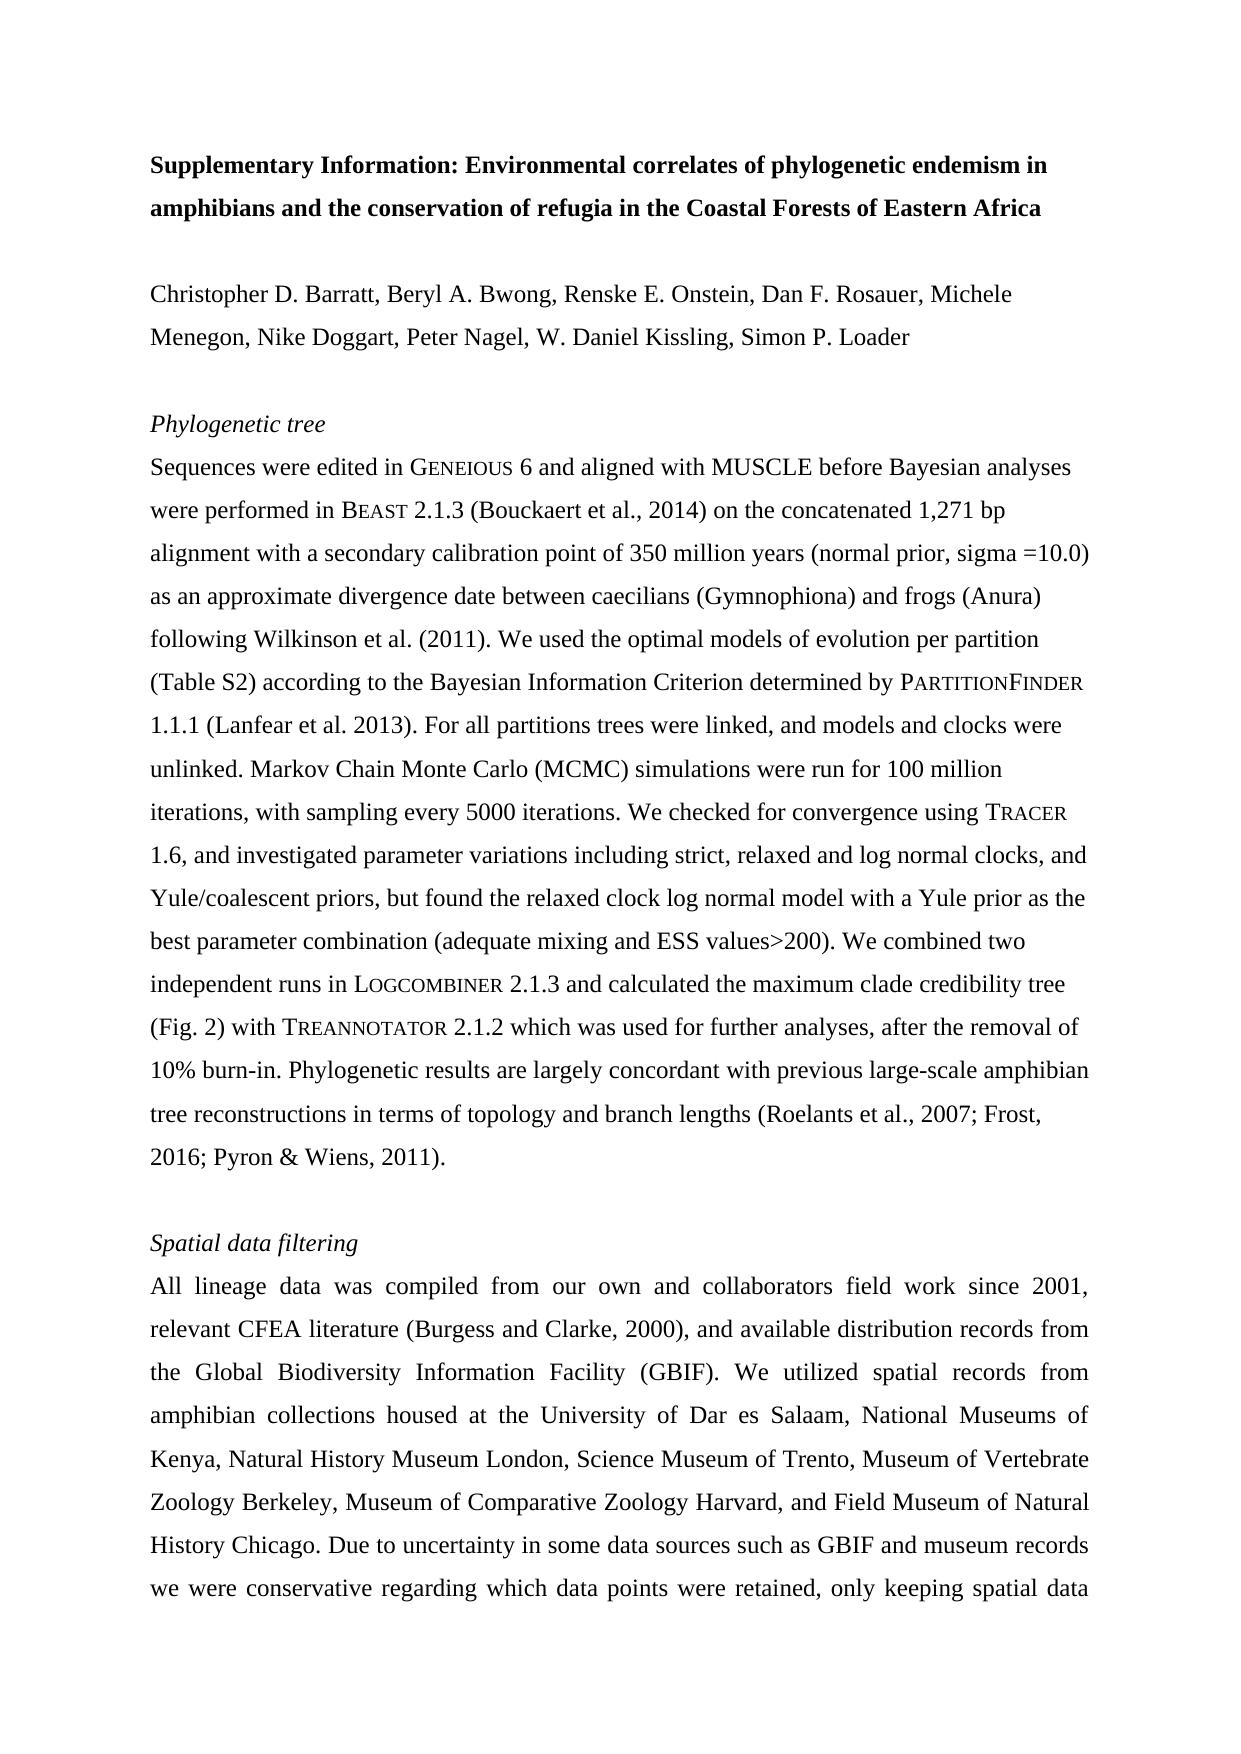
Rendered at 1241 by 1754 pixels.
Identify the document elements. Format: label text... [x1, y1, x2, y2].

text Spatial data filtering [150, 1228, 1090, 1257]
text Sequences were edited in Geneious 6 and aligned with MUSCLE before Bayesian analyses were performed in Beast 2.1.3 (Bouckaert et al., 2014) on the concatenated 1,271 bp alignment with a secondary calibration point of 350 million years (normal prior, sigma =10.0) as an approximate divergence date between caecilians (Gymnophiona) and frogs (Anura) following Wilkinson et al. (2011). We used the optimal models of evolution per partition (Table S2) according to the Bayesian Information Criterion determined by PartitionFinder 1.1.1 (Lanfear et al. 2013). For all partitions trees were linked, and models and clocks were unlinked. Markov Chain Monte Carlo (MCMC) simulations were run for 100 million iterations, with sampling every 5000 iterations. We checked for convergence using Tracer 1.6, and investigated parameter variations including strict, relaxed and log normal clocks, and Yule/coalescent priors, but found the relaxed clock log normal model with a Yule prior as the best parameter combination (adequate mixing and ESS values>200). We combined two independent runs in Logcombiner 2.1.3 and calculated the maximum clade credibility tree (Fig. 2) with Treannotator 2.1.2 which was used for further analyses, after the removal of 10% burn-in. Phylogenetic results are largely concordant with previous large-scale amphibian tree reconstructions in terms of topology and branch lengths (Roelants et al., 2007; Frost, 2016; Pyron & Wiens, 2011). [150, 452, 1090, 1171]
text Supplementary Information: Environmental correlates of phylogenetic endemism in amphibians and the conservation of refugia in the Coastal Forests of Eastern Africa [150, 150, 1090, 222]
text Christopher D. Barratt, Beryl A. Bwong, Renske E. Onstein, Dan F. Rosauer, Michele Menegon, Nike Doggart, Peter Nagel, W. Daniel Kissling, Simon P. Loader [150, 279, 1090, 351]
text Phylogenetic tree [150, 409, 1090, 437]
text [150, 1271, 1090, 1602]
